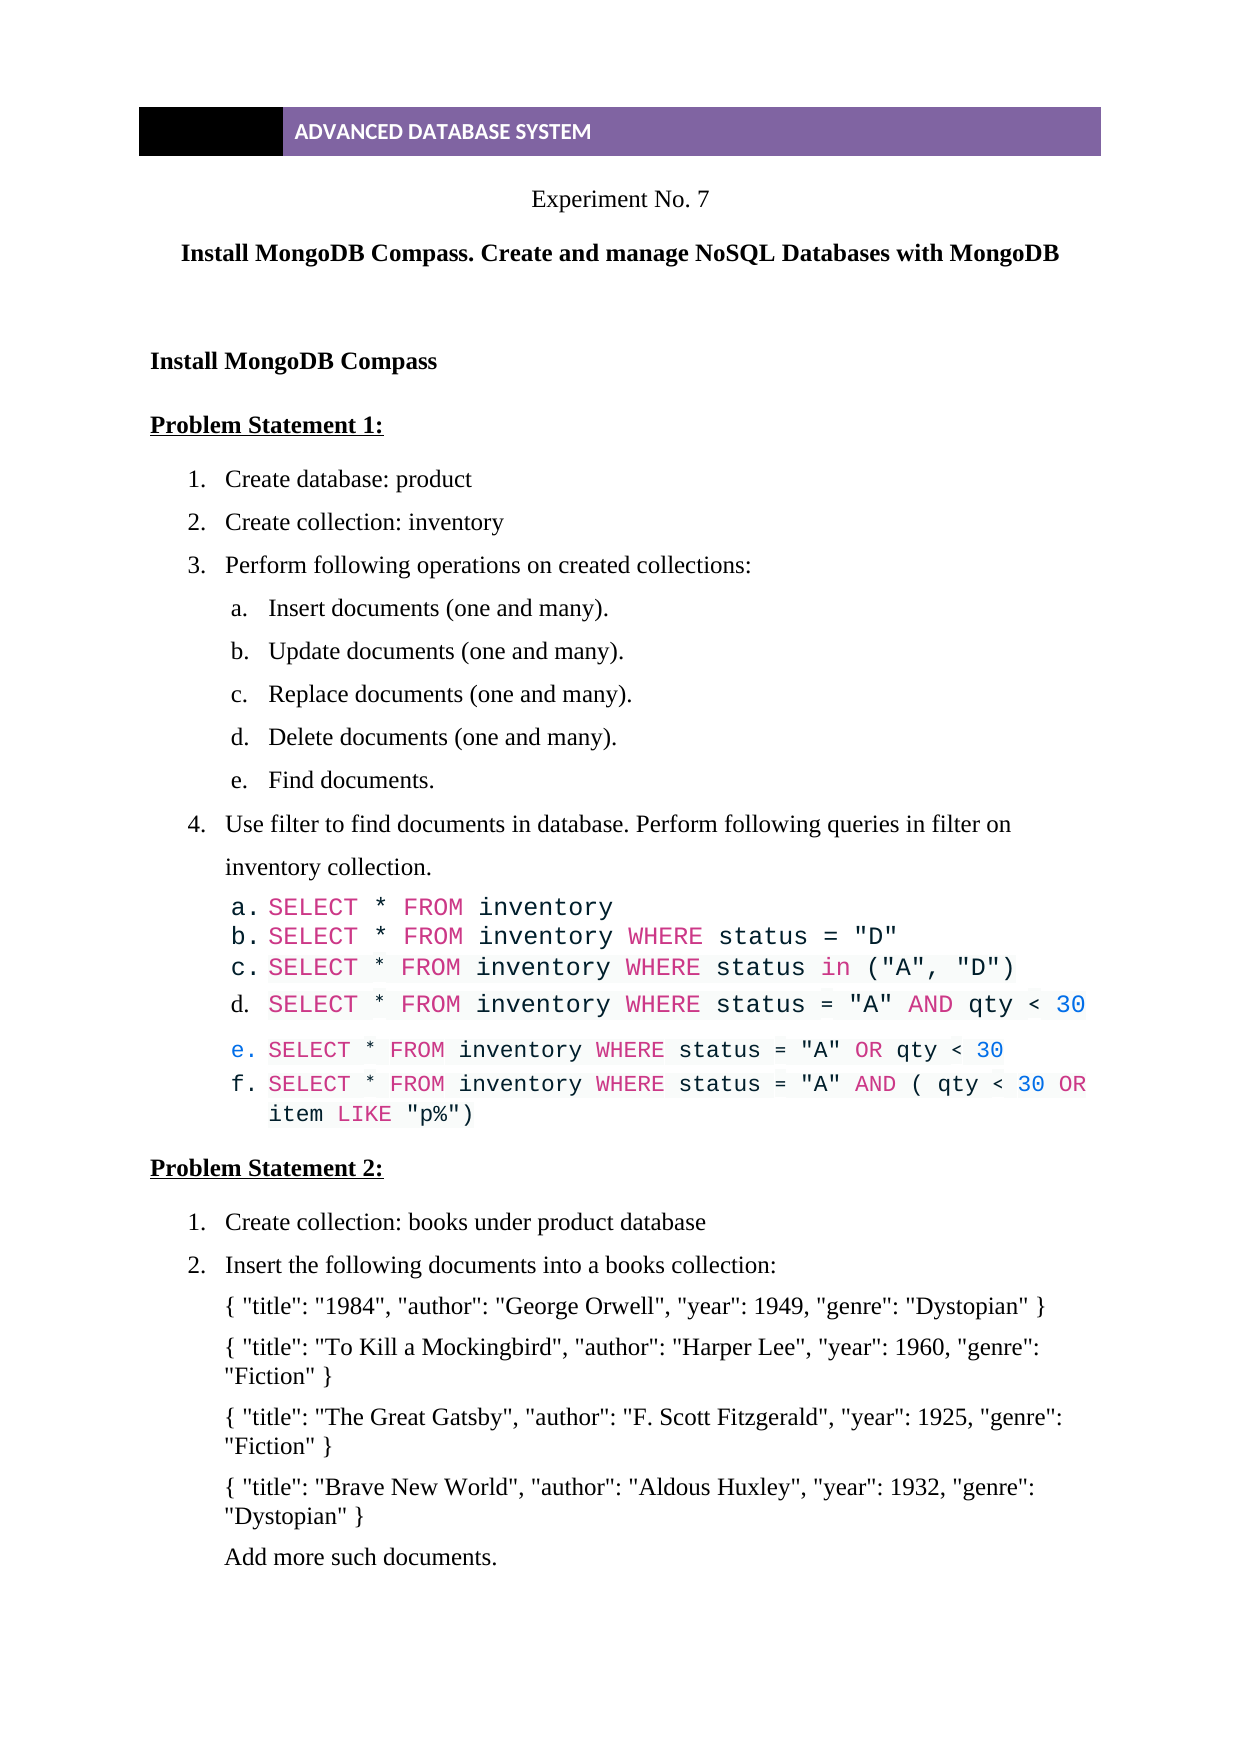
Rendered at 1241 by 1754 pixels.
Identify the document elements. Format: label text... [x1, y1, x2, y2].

text Add more such documents. [224, 1542, 1090, 1571]
text { "title": "1984", "author": "George Orwell", "year": 1949, "genre": "Dystopian" } [224, 1291, 1090, 1320]
list SELECT * FROM inventory [231, 895, 1099, 923]
list Use filter to find documents in database. Perform following queries in filter on inventory collection. [187, 809, 1090, 881]
list SELECT * FROM inventory WHERE status = "D" [231, 923, 1099, 952]
list SELECT * FROM inventory WHERE status = "A" AND ( qty < 30 OR item LIKE "p%") [231, 1069, 1099, 1128]
list SELECT * FROM inventory WHERE status in ("A", "D") [231, 952, 373, 983]
text { "title": "To Kill a Mockingbird", "author": "Harper Lee", "year": 1960, "genre": "Fiction" } [224, 1332, 1090, 1390]
text Install MongoDB Compass. Create and manage NoSQL Databases with MongoDB [150, 238, 1090, 267]
list SELECT * FROM inventory WHERE status = "A" AND qty < 30 [231, 988, 373, 1020]
list Create collection: books under product database [187, 1207, 1090, 1235]
list Replace documents (one and many). [231, 679, 1090, 708]
text Install MongoDB Compass [150, 346, 1090, 374]
list SELECT * FROM inventory WHERE status = "A" OR qty < 30 [951, 1036, 1099, 1065]
text Experiment No. 7 [150, 184, 1090, 213]
text { "title": "The Great Gatsby", "author": "F. Scott Fitzgerald", "year": 1925, "genre": "Fiction" } [224, 1402, 1090, 1460]
text Problem Statement 1: [150, 410, 1090, 438]
list Create database: product [187, 464, 1090, 492]
list Perform following operations on created collections: [187, 550, 1090, 579]
text Problem Statement 2: [150, 1153, 1090, 1182]
list Update documents (one and many). [231, 636, 1090, 665]
list SELECT * FROM inventory WHERE status in ("A", "D") [386, 952, 1099, 983]
list SELECT * FROM inventory WHERE status = "A" OR qty < 30 [376, 1036, 786, 1065]
text { "title": "Brave New World", "author": "Aldous Huxley", "year": 1932, "genre": "Dystopian" } [224, 1472, 1090, 1530]
list Insert documents (one and many). [231, 593, 1090, 622]
list Insert the following documents into a books collection: [187, 1250, 1090, 1278]
list Find documents. [231, 766, 1090, 794]
list Create collection: inventory [187, 507, 1090, 536]
list SELECT * FROM inventory WHERE status = "A" OR qty < 30 [231, 1036, 364, 1065]
list Delete documents (one and many). [231, 722, 1090, 751]
